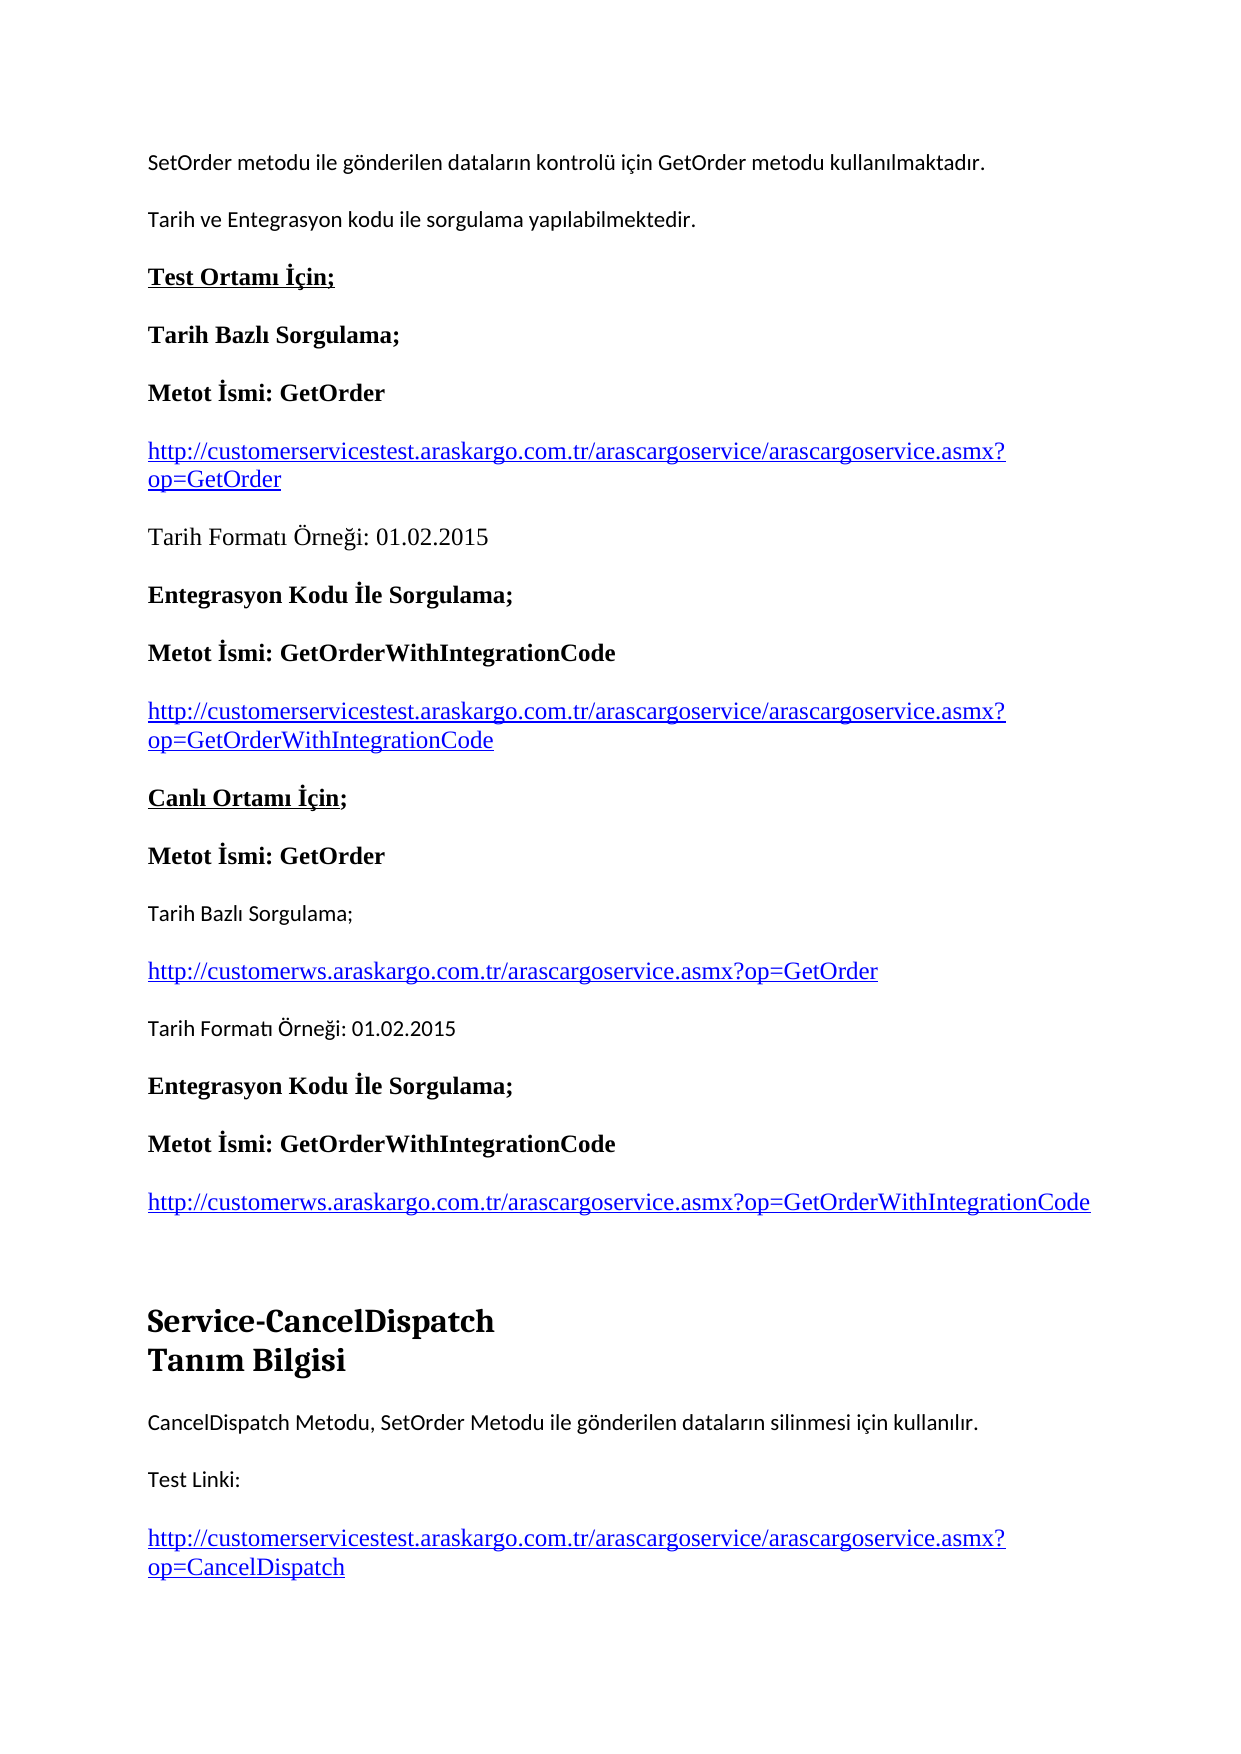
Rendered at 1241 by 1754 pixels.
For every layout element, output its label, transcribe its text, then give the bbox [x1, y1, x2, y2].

text Tarih Bazlı Sorgulama; [148, 320, 1093, 349]
text http://customerservicestest.araskargo.com.tr/arascargoservice/arascargoservice.asmx?op=CancelDispatch [148, 1523, 1093, 1580]
text Canlı Ortamı İçin; [148, 783, 1093, 812]
text Tarih Formatı Örneği: 01.02.2015 [148, 1014, 1093, 1042]
text Metot İsmi: GetOrder [148, 841, 1093, 869]
text Metot İsmi: GetOrderWithIntegrationCode [148, 1129, 1093, 1158]
text Tarih ve Entegrasyon kodu ile sorgulama yapılabilmektedir. [148, 205, 1093, 233]
text Entegrasyon Kodu İle Sorgulama; [148, 580, 1093, 609]
text Tanım Bilgisi [148, 1341, 1093, 1379]
text http://customerservicestest.araskargo.com.tr/arascargoservice/arascargoservice.asmx?op=GetOrderWithIntegrationCode [148, 696, 1093, 754]
text Entegrasyon Kodu İle Sorgulama; [148, 1071, 1093, 1100]
text Tarih Bazlı Sorgulama; [148, 899, 1093, 927]
text Test Ortamı İçin; [148, 262, 1093, 291]
text http://customerws.araskargo.com.tr/arascargoservice.asmx?op=GetOrderWithIntegrationCode [148, 1187, 1093, 1216]
text Tarih Formatı Örneği: 01.02.2015 [148, 522, 1093, 551]
text Service-CancelDispatch [148, 1303, 1093, 1341]
text http://customerws.araskargo.com.tr/arascargoservice.asmx?op=GetOrder [148, 956, 1093, 984]
text Metot İsmi: GetOrderWithIntegrationCode [148, 638, 1093, 667]
text http://customerservicestest.araskargo.com.tr/arascargoservice/arascargoservice.asmx?op=GetOrder [148, 436, 1093, 493]
text SetOrder metodu ile gönderilen dataların kontrolü için GetOrder metodu kullanılmaktadır. [148, 148, 1093, 176]
text Metot İsmi: GetOrder [148, 378, 1093, 407]
text CancelDispatch Metodu, SetOrder Metodu ile gönderilen dataların silinmesi için kullanılır. [148, 1408, 1093, 1436]
text Test Linki: [148, 1466, 1093, 1494]
